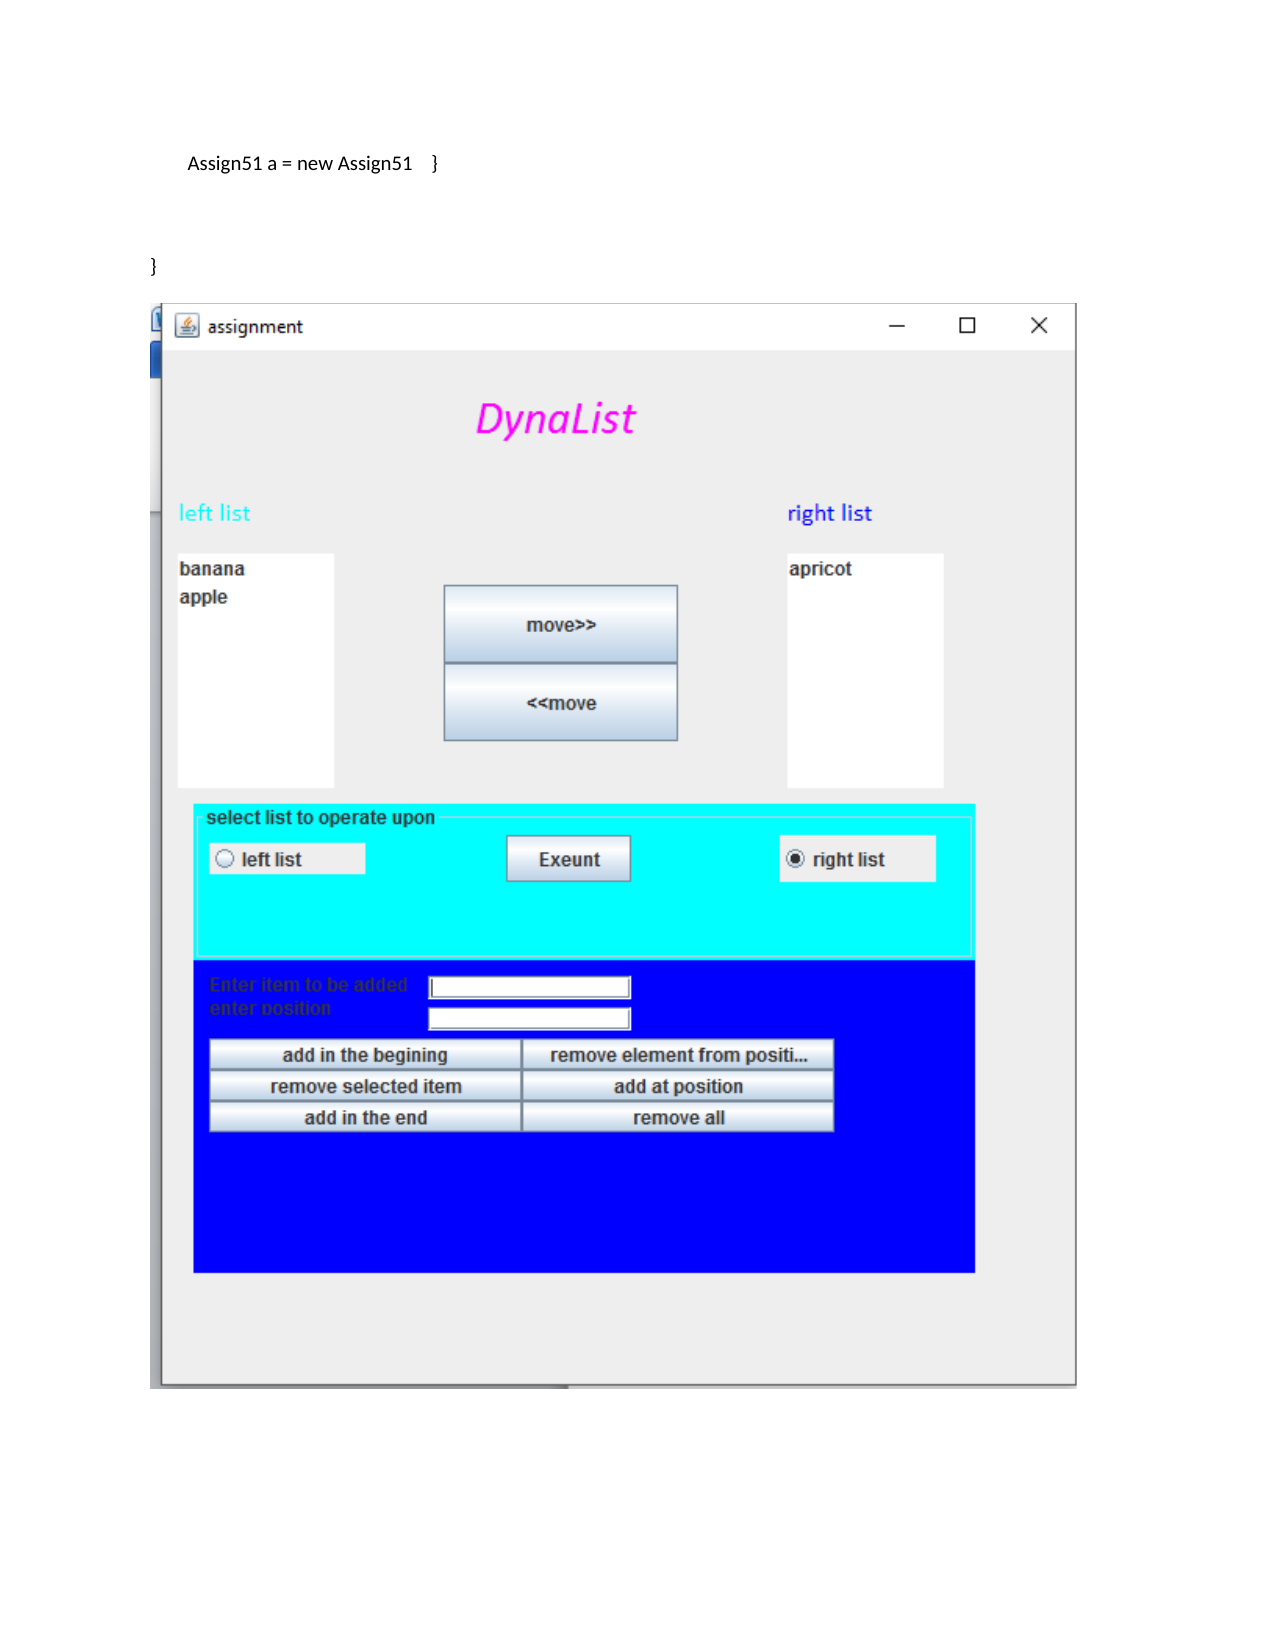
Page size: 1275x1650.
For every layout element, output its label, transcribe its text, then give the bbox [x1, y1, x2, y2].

picture [150, 303, 1077, 1389]
text } [150, 253, 1125, 278]
text Assign51 a = new Assign51 } [150, 150, 1125, 175]
